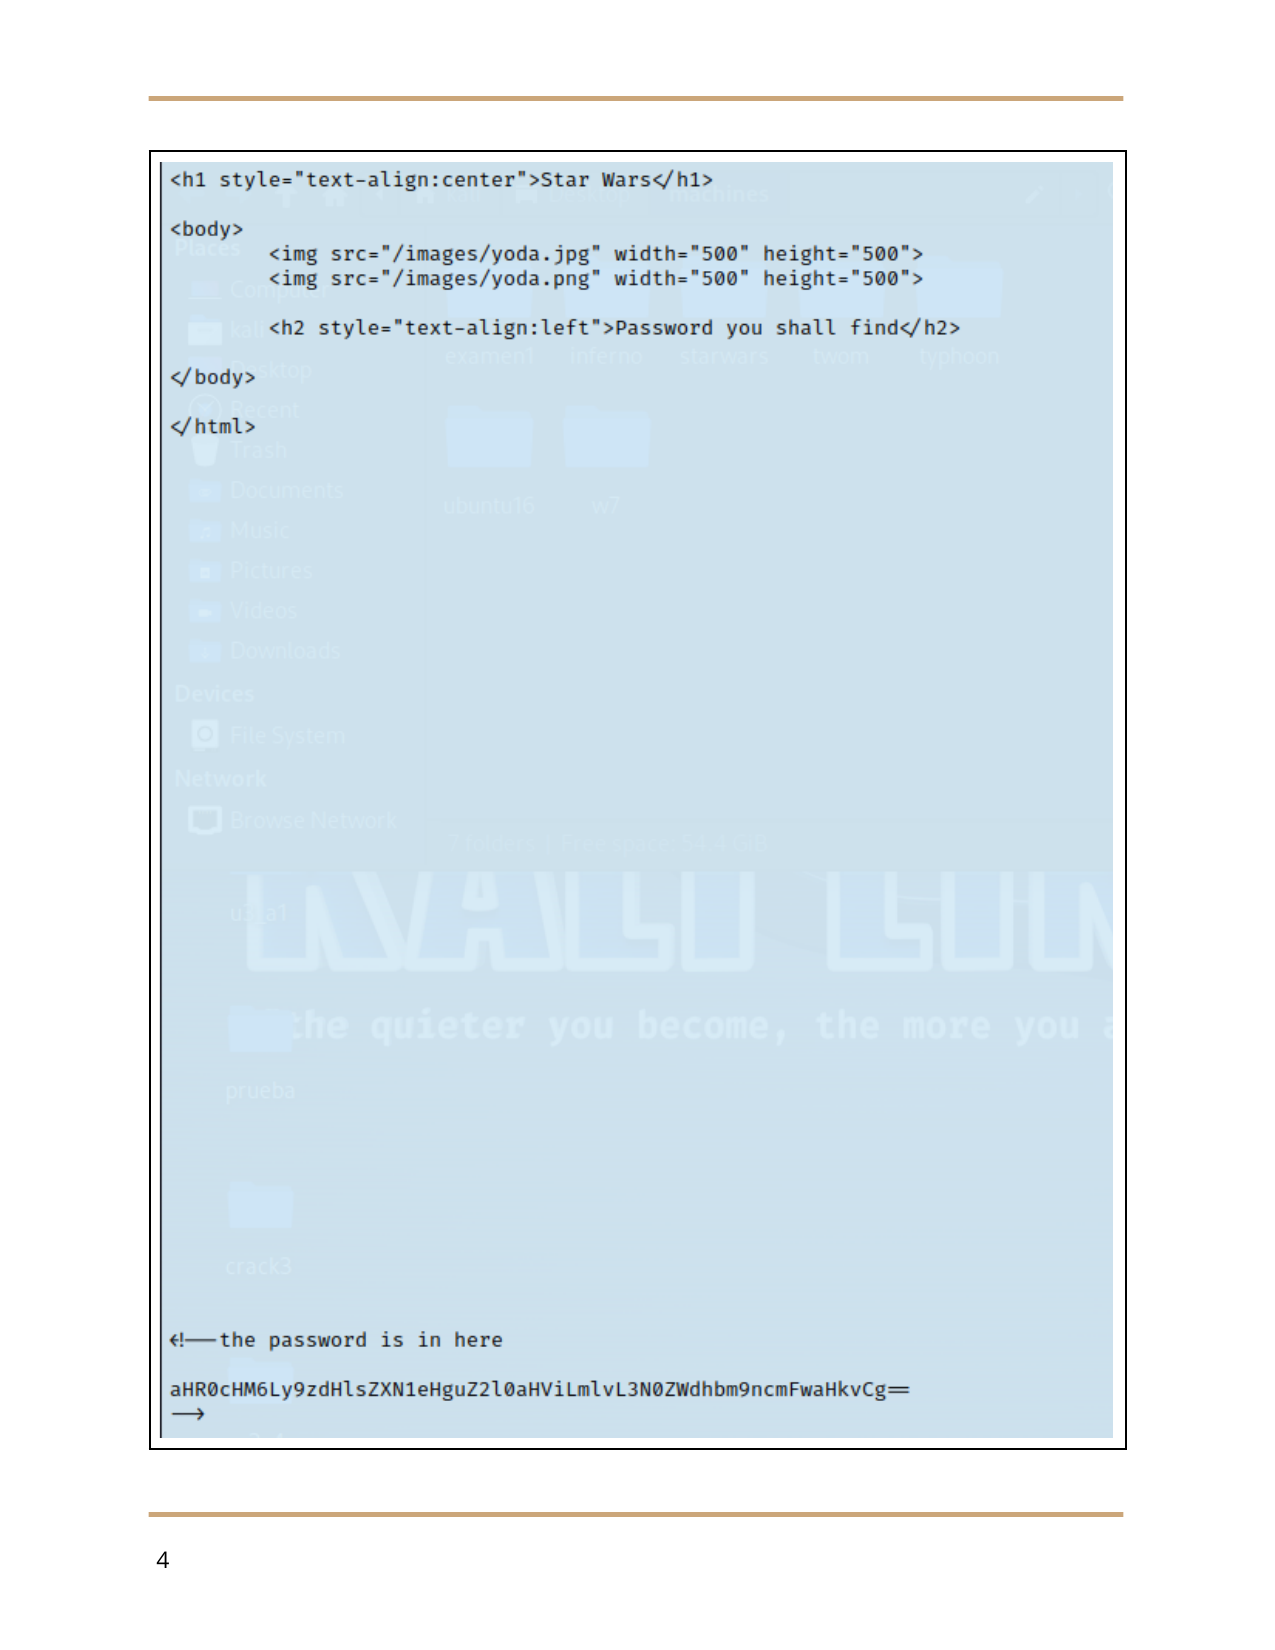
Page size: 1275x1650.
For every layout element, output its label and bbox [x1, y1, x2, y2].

table_cell [151, 152, 1125, 1448]
picture [159, 162, 1113, 1438]
picture [148, 96, 1124, 101]
picture [148, 1512, 1124, 1517]
